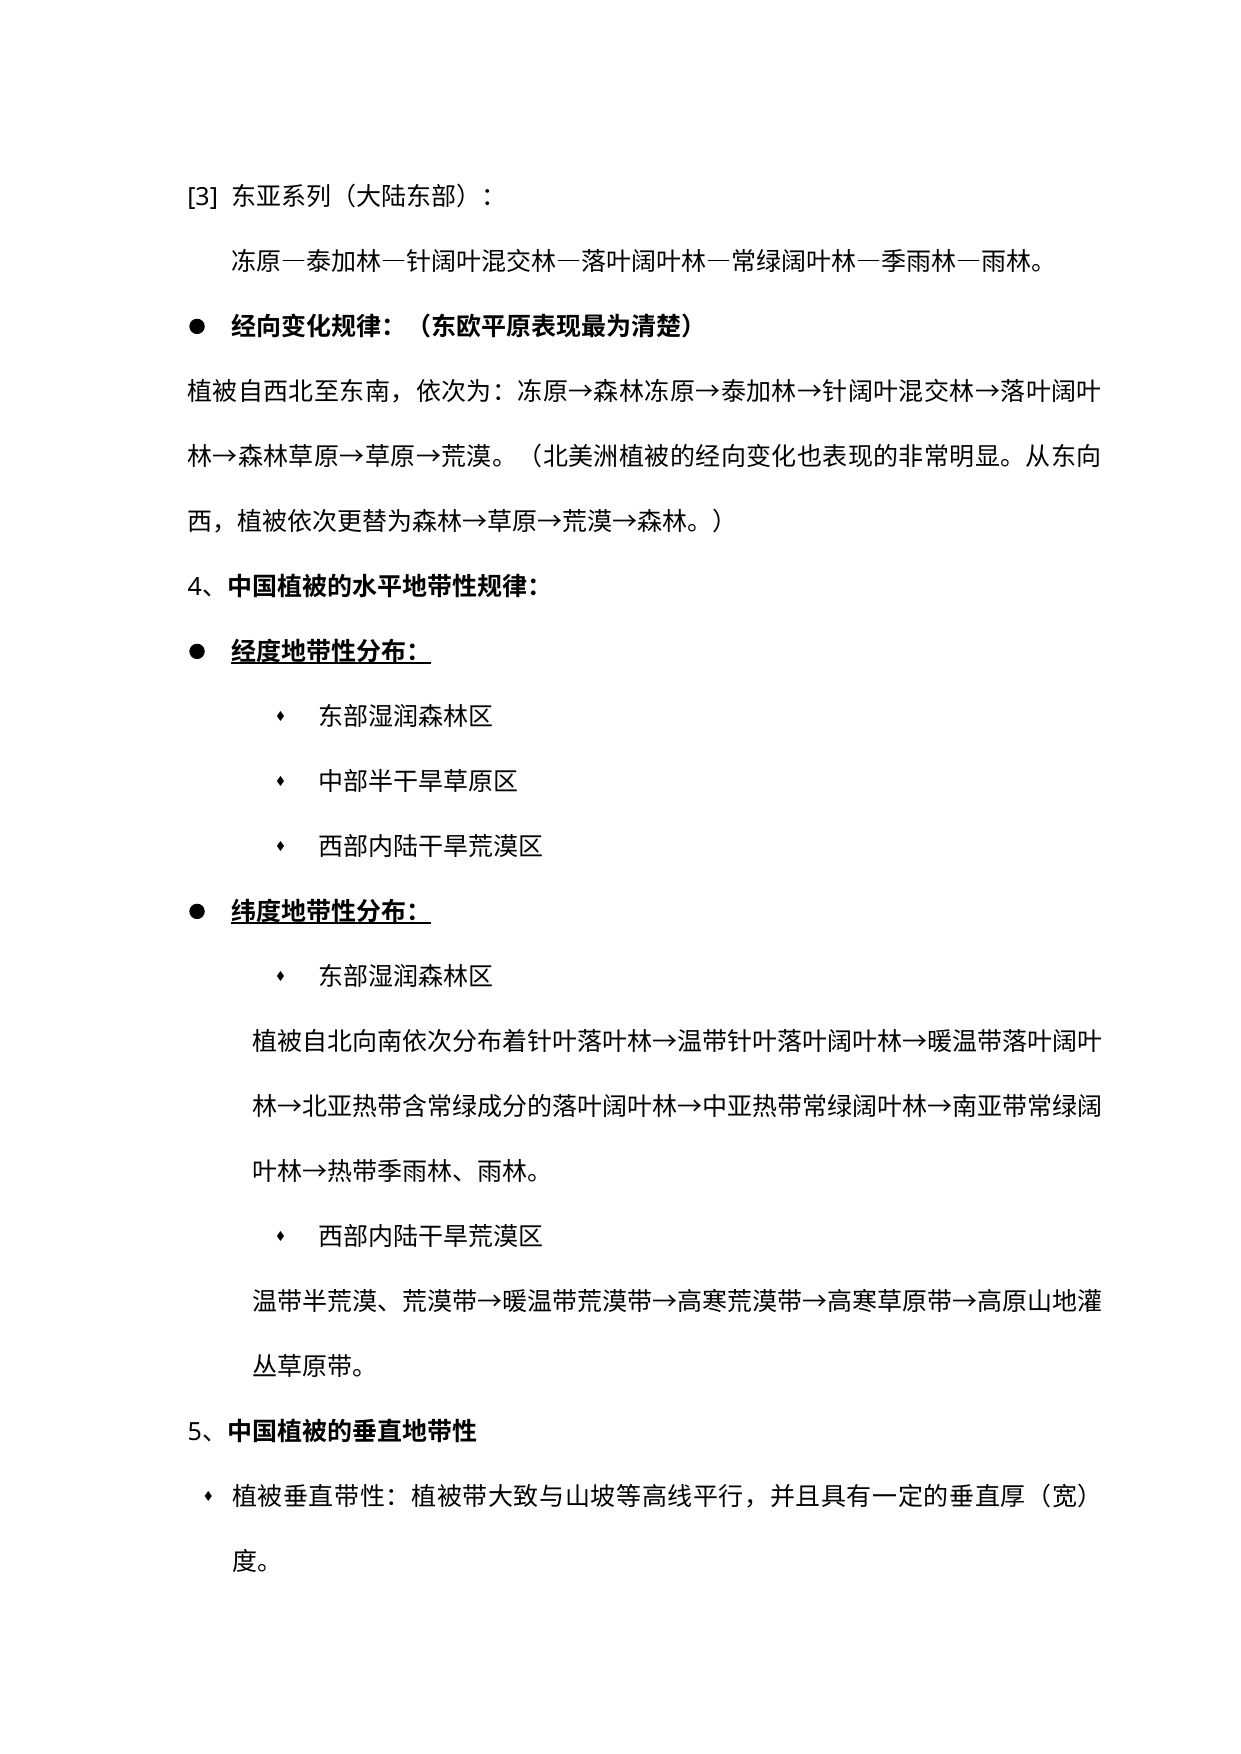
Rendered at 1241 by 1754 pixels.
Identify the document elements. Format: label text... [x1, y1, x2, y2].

text 4、中国植被的水平地带性规律： [187, 552, 1103, 617]
text 温带半荒漠、荒漠带→暖温带荒漠带→高寒荒漠带→高寒草原带→高原山地灌丛草原带。 [253, 1267, 1103, 1397]
list 东部湿润森林区 [274, 942, 1103, 1007]
text 植被自北向南依次分布着针叶落叶林→温带针叶落叶阔叶林→暖温带落叶阔叶林→北亚热带含常绿成分的落叶阔叶林→中亚热带常绿阔叶林→南亚带常绿阔叶林→热带季雨林、雨林。 [253, 1007, 1103, 1202]
list 经向变化规律：（东欧平原表现最为清楚） [187, 292, 1103, 357]
list 东部湿润森林区 [274, 682, 1103, 747]
text 5、中国植被的垂直地带性 [187, 1397, 1103, 1462]
list 纬度地带性分布： [187, 877, 1103, 942]
list 西部内陆干旱荒漠区 [274, 812, 1103, 877]
list 西部内陆干旱荒漠区 [274, 1202, 1103, 1267]
list 植被垂直带性：植被带大致与山坡等高线平行，并且具有一定的垂直厚（宽）度。 [202, 1462, 1103, 1592]
list 中部半干旱草原区 [274, 747, 1103, 812]
text 植被自西北至东南，依次为：冻原→森林冻原→泰加林→针阔叶混交林→落叶阔叶林→森林草原→草原→荒漠。（北美洲植被的经向变化也表现的非常明显。从东向西，植被依次更替为森林→草原→荒漠→森林。） [187, 357, 1103, 552]
list 东亚系列（大陆东部）： [187, 162, 1103, 227]
text 冻原—泰加林—针阔叶混交林—落叶阔叶林—常绿阔叶林—季雨林—雨林。 [231, 227, 1103, 292]
list 经度地带性分布： [187, 617, 1103, 682]
